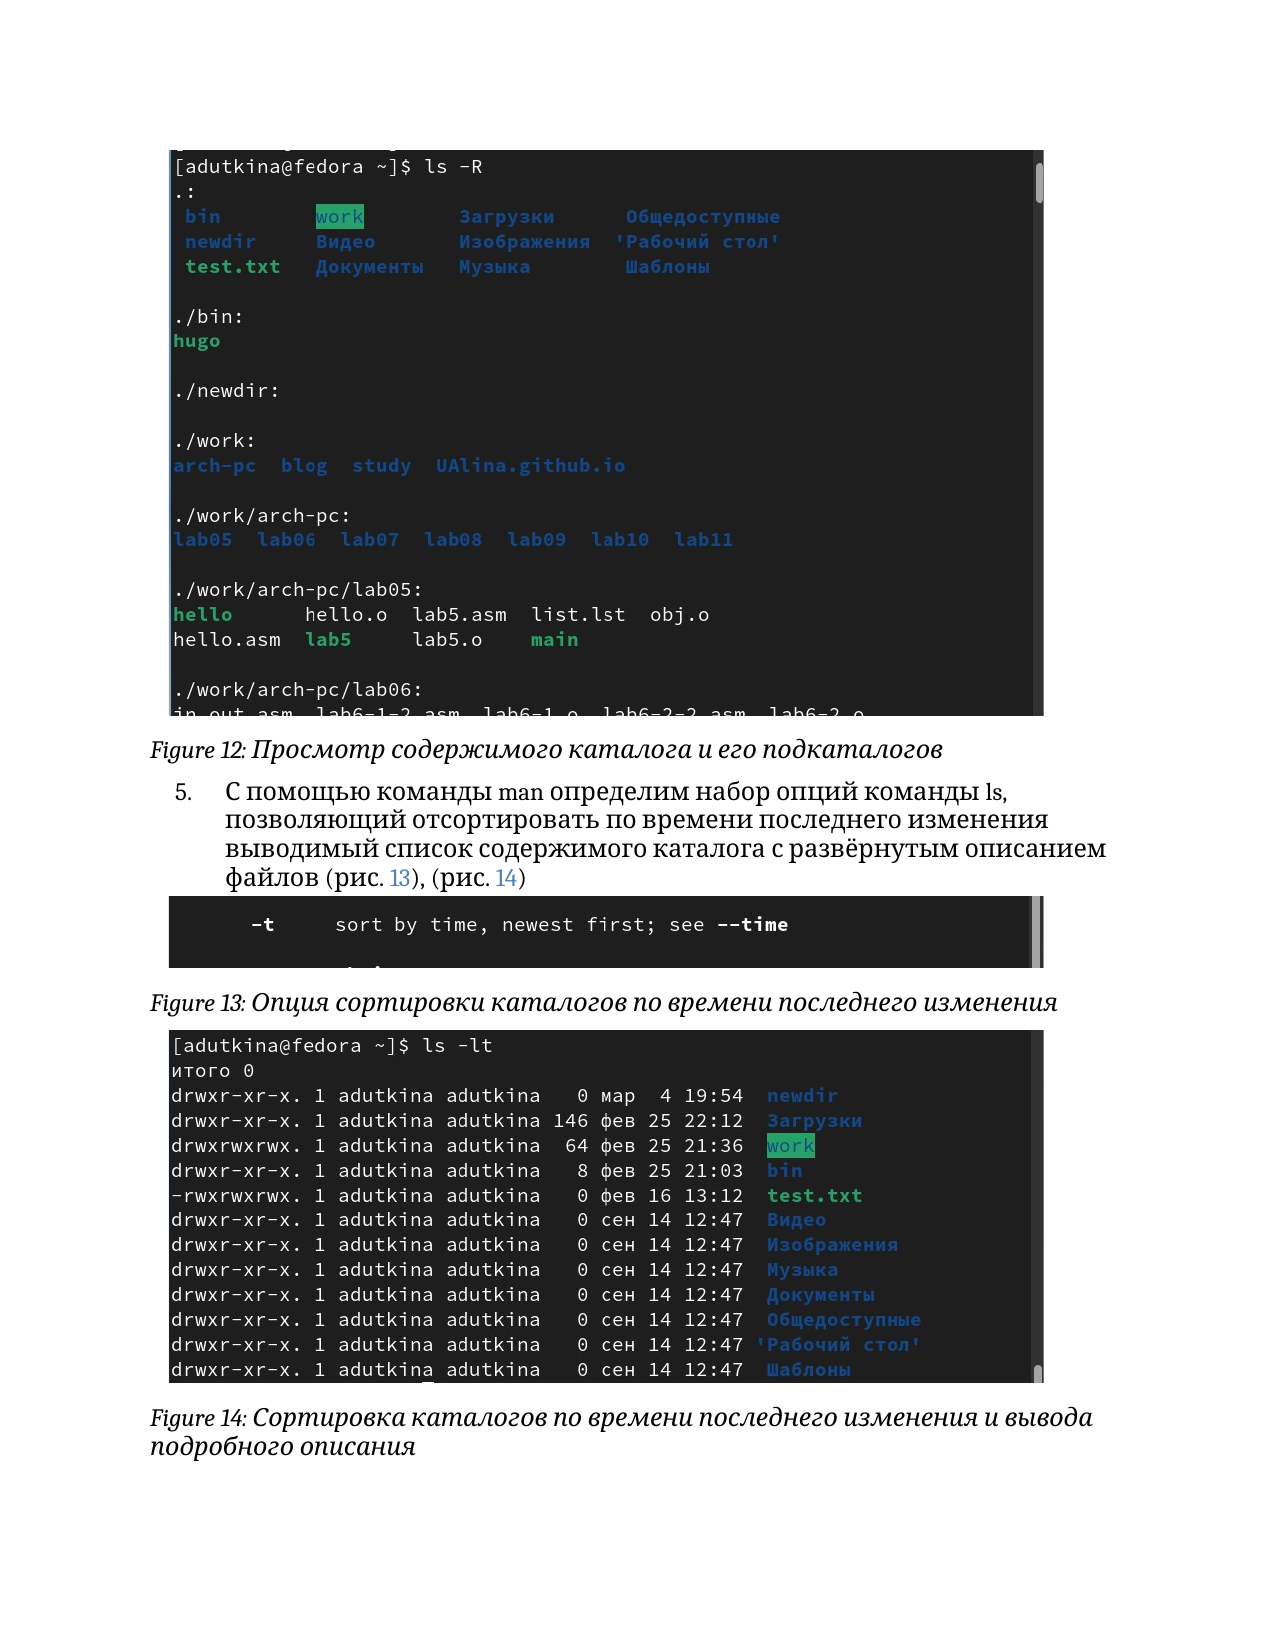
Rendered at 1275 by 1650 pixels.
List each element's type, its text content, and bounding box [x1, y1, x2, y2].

text Figure 13: Опция сортировки каталогов по времени последнего изменения [150, 989, 1125, 1017]
list С помощью команды man определим набор опций команды ls, позволяющий отсортировать по времени последнего изменения выводимый список содержимого каталога с развёрнутым описанием файлов (рис. 13), (рис. 14) [175, 777, 1125, 892]
text Figure 12: Просмотр содержимого каталога и его подкаталогов [150, 736, 1125, 765]
picture [168, 896, 1044, 968]
picture [168, 150, 1044, 716]
text Figure 14: Сортировка каталогов по времени последнего изменения и вывода подробного описания [150, 1404, 1125, 1461]
picture [168, 1030, 1044, 1383]
